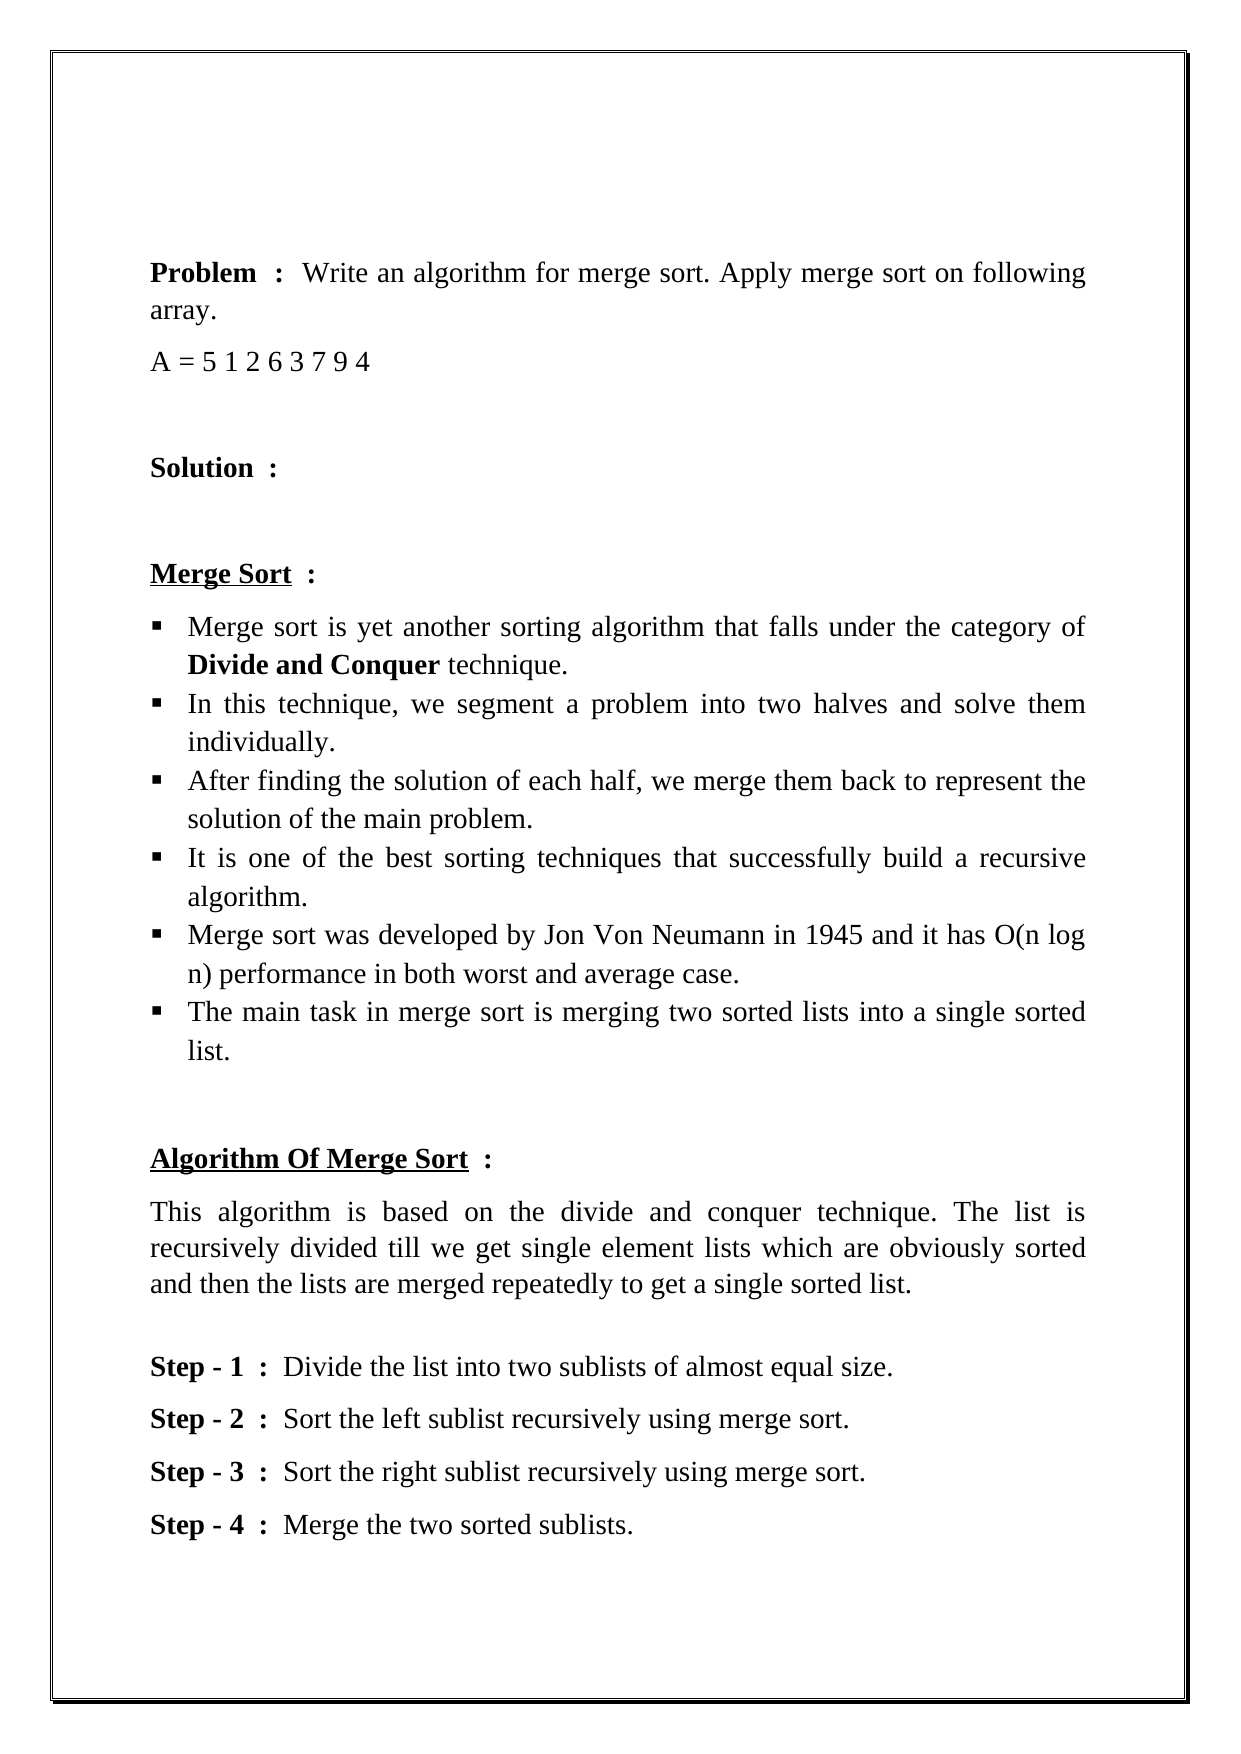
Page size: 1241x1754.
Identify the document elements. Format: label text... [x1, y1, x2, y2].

list It is one of the best sorting techniques that successfully build a recursive algorithm. [150, 840, 1087, 912]
text Merge Sort : [150, 556, 1087, 589]
list The main task in merge sort is merging two sorted lists into a single sorted list. [150, 994, 1087, 1067]
list Merge sort is yet another sorting algorithm that falls under the category of Divide and Conquer technique. [150, 609, 1087, 681]
text Step - 1 : Divide the list into two sublists of almost equal size. [150, 1349, 1087, 1382]
text Algorithm Of Merge Sort : [150, 1141, 1087, 1175]
text Problem : Write an algorithm for merge sort. Apply merge sort on following array. [150, 256, 1087, 325]
text Step - 4 : Merge the two sorted sublists. [150, 1507, 1087, 1541]
text Solution : [150, 450, 1087, 484]
list In this technique, we segment a problem into two halves and solve them individually. [150, 686, 1087, 758]
list After finding the solution of each half, we merge them back to represent the solution of the main problem. [150, 763, 1087, 835]
text Step - 3 : Sort the right sublist recursively using merge sort. [150, 1454, 1087, 1488]
list Merge sort was developed by Jon Von Neumann in 1945 and it has O(n log n) performance in both worst and average case. [150, 917, 1087, 989]
text Step - 2 : Sort the left sublist recursively using merge sort. [150, 1402, 1087, 1435]
text This algorithm is based on the divide and conquer technique. The list is recursively divided till we get single element lists which are obviously sorted and then the lists are merged repeatedly to get a single sorted list. [150, 1194, 1087, 1300]
text A = 5 1 2 6 3 7 9 4 [150, 344, 1087, 378]
